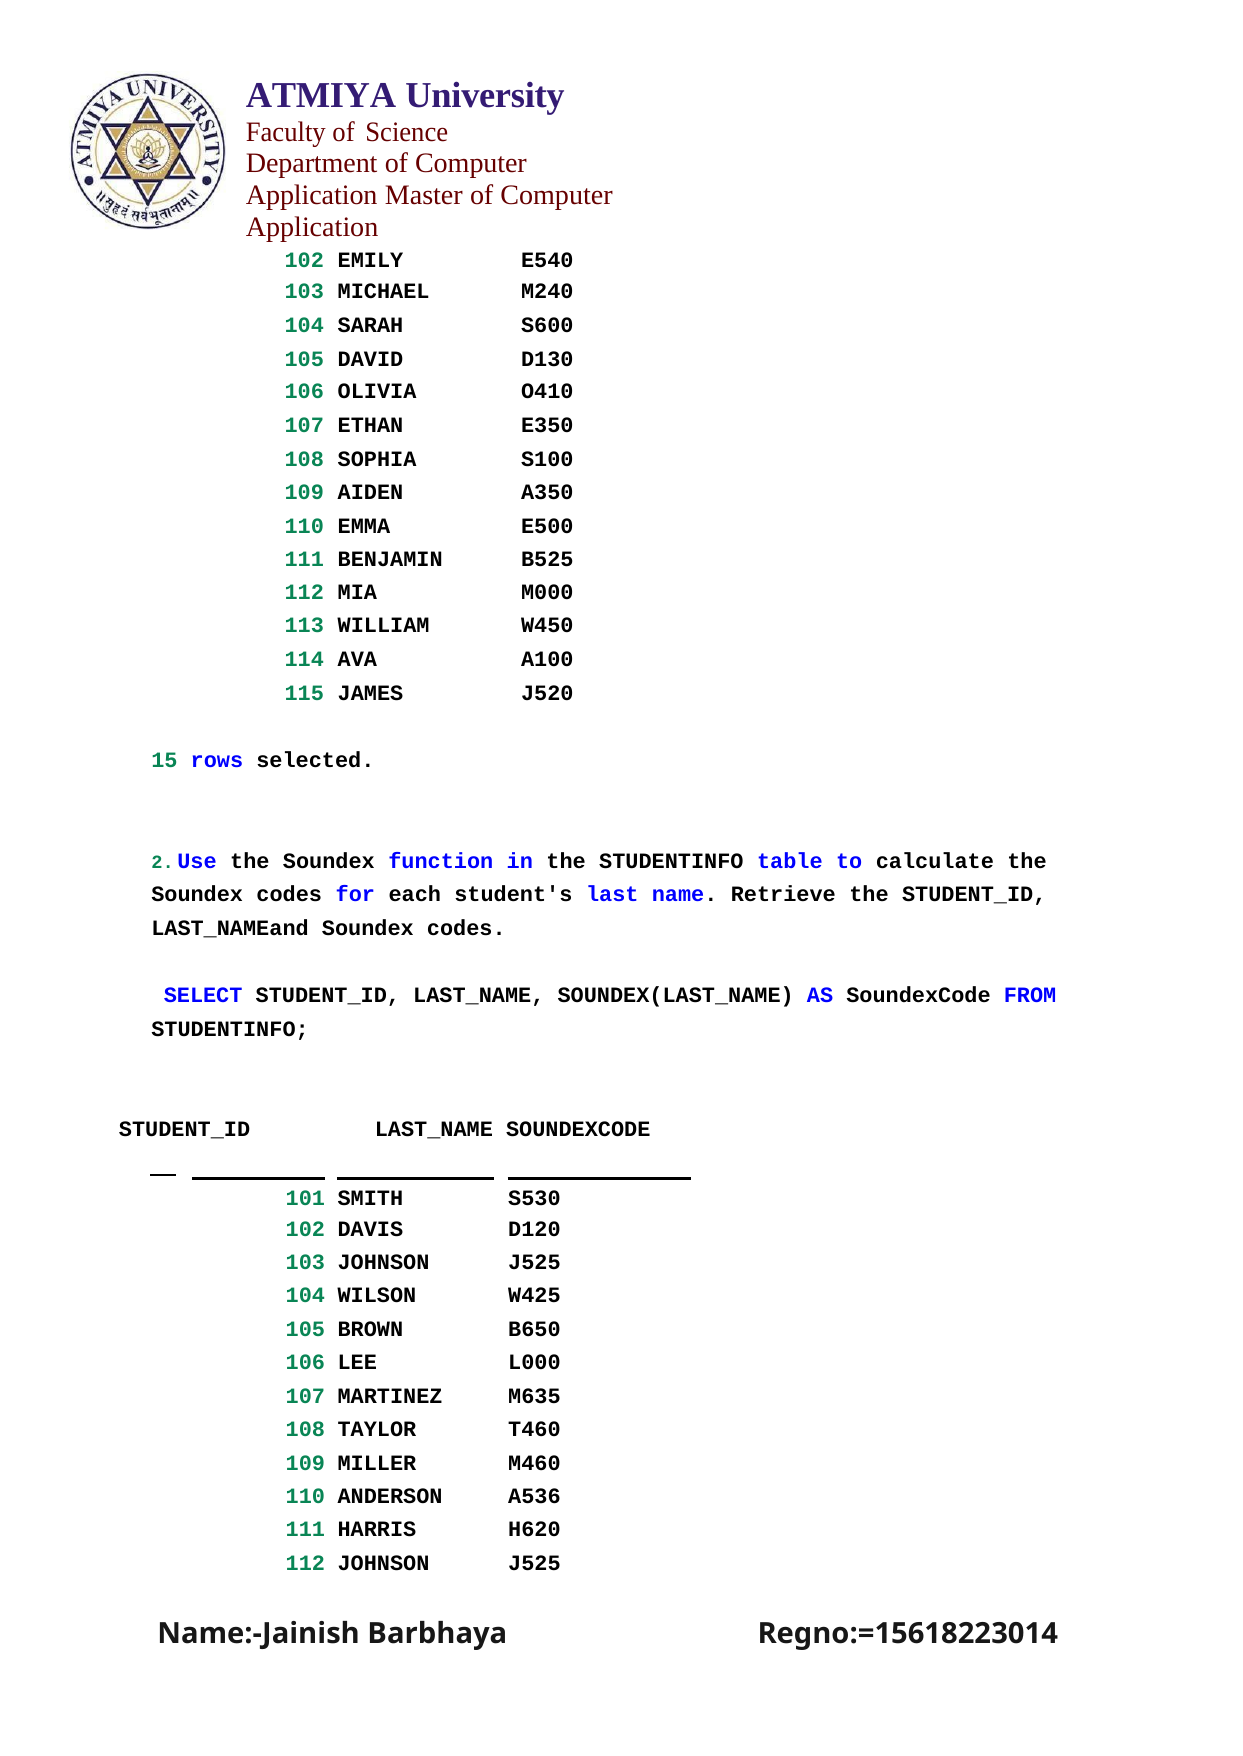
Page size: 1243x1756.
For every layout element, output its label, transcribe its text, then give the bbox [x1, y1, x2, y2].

table_cell 103 [264, 277, 330, 309]
table_cell 115 [264, 678, 330, 707]
table_header 102 [264, 249, 330, 277]
table_cell SARAH [330, 309, 481, 343]
table_cell E500 [481, 510, 594, 544]
table_cell 105 [264, 343, 330, 377]
picture [68, 71, 227, 230]
table_cell MIA [330, 577, 481, 610]
table_cell 112 [264, 577, 330, 610]
table_cell MICHAEL [330, 277, 481, 309]
table_cell 106 [264, 377, 330, 410]
text STUDENT_ID LAST_NAME SOUNDEXCODE [119, 1118, 1097, 1143]
table_cell OLIVIA [330, 377, 481, 410]
list Use the Soundex function in the STUDENTINFO table to calculate the Soundex codes for each student's last name. Retrieve the STUDENT_ID, LAST_NAMEand Soundex codes. [151, 850, 1046, 942]
table_cell A100 [481, 644, 594, 677]
table_cell 110 [264, 510, 330, 544]
table_cell AIDEN [330, 477, 481, 510]
text SELECT STUDENT_ID, LAST_NAME, SOUNDEX(LAST_NAME) AS SoundexCode FROM STUDENTINFO; [151, 984, 1058, 1043]
table_cell E350 [481, 410, 594, 444]
table_cell B525 [481, 544, 594, 577]
table_cell DAVID [330, 343, 481, 377]
table_cell ETHAN [330, 410, 481, 444]
table_cell BENJAMIN [330, 544, 481, 577]
table_cell SOPHIA [330, 444, 481, 477]
table_cell 108 [264, 444, 330, 477]
table_cell AVA [330, 644, 481, 677]
table_cell S600 [481, 309, 594, 343]
table_cell 104 [264, 309, 330, 343]
table_cell 111 [264, 544, 330, 577]
table_cell M000 [481, 577, 594, 610]
table_cell 113 [264, 610, 330, 644]
table_cell J520 [481, 678, 594, 707]
table_cell A350 [481, 477, 594, 510]
table_cell O410 [481, 377, 594, 410]
table_cell 107 [264, 410, 330, 444]
text 15 rows selected. [151, 749, 1097, 774]
table_cell JAMES [330, 678, 481, 707]
table_cell W450 [481, 610, 594, 644]
table_cell D130 [481, 343, 594, 377]
table_cell S100 [481, 444, 594, 477]
table_cell WILLIAM [330, 610, 481, 644]
table_cell EMMA [330, 510, 481, 544]
table_header EMILY [330, 249, 481, 277]
table_cell 109 [264, 477, 330, 510]
table_header E540 [481, 249, 594, 277]
table_cell 114 [264, 644, 330, 677]
table_cell M240 [481, 277, 594, 309]
